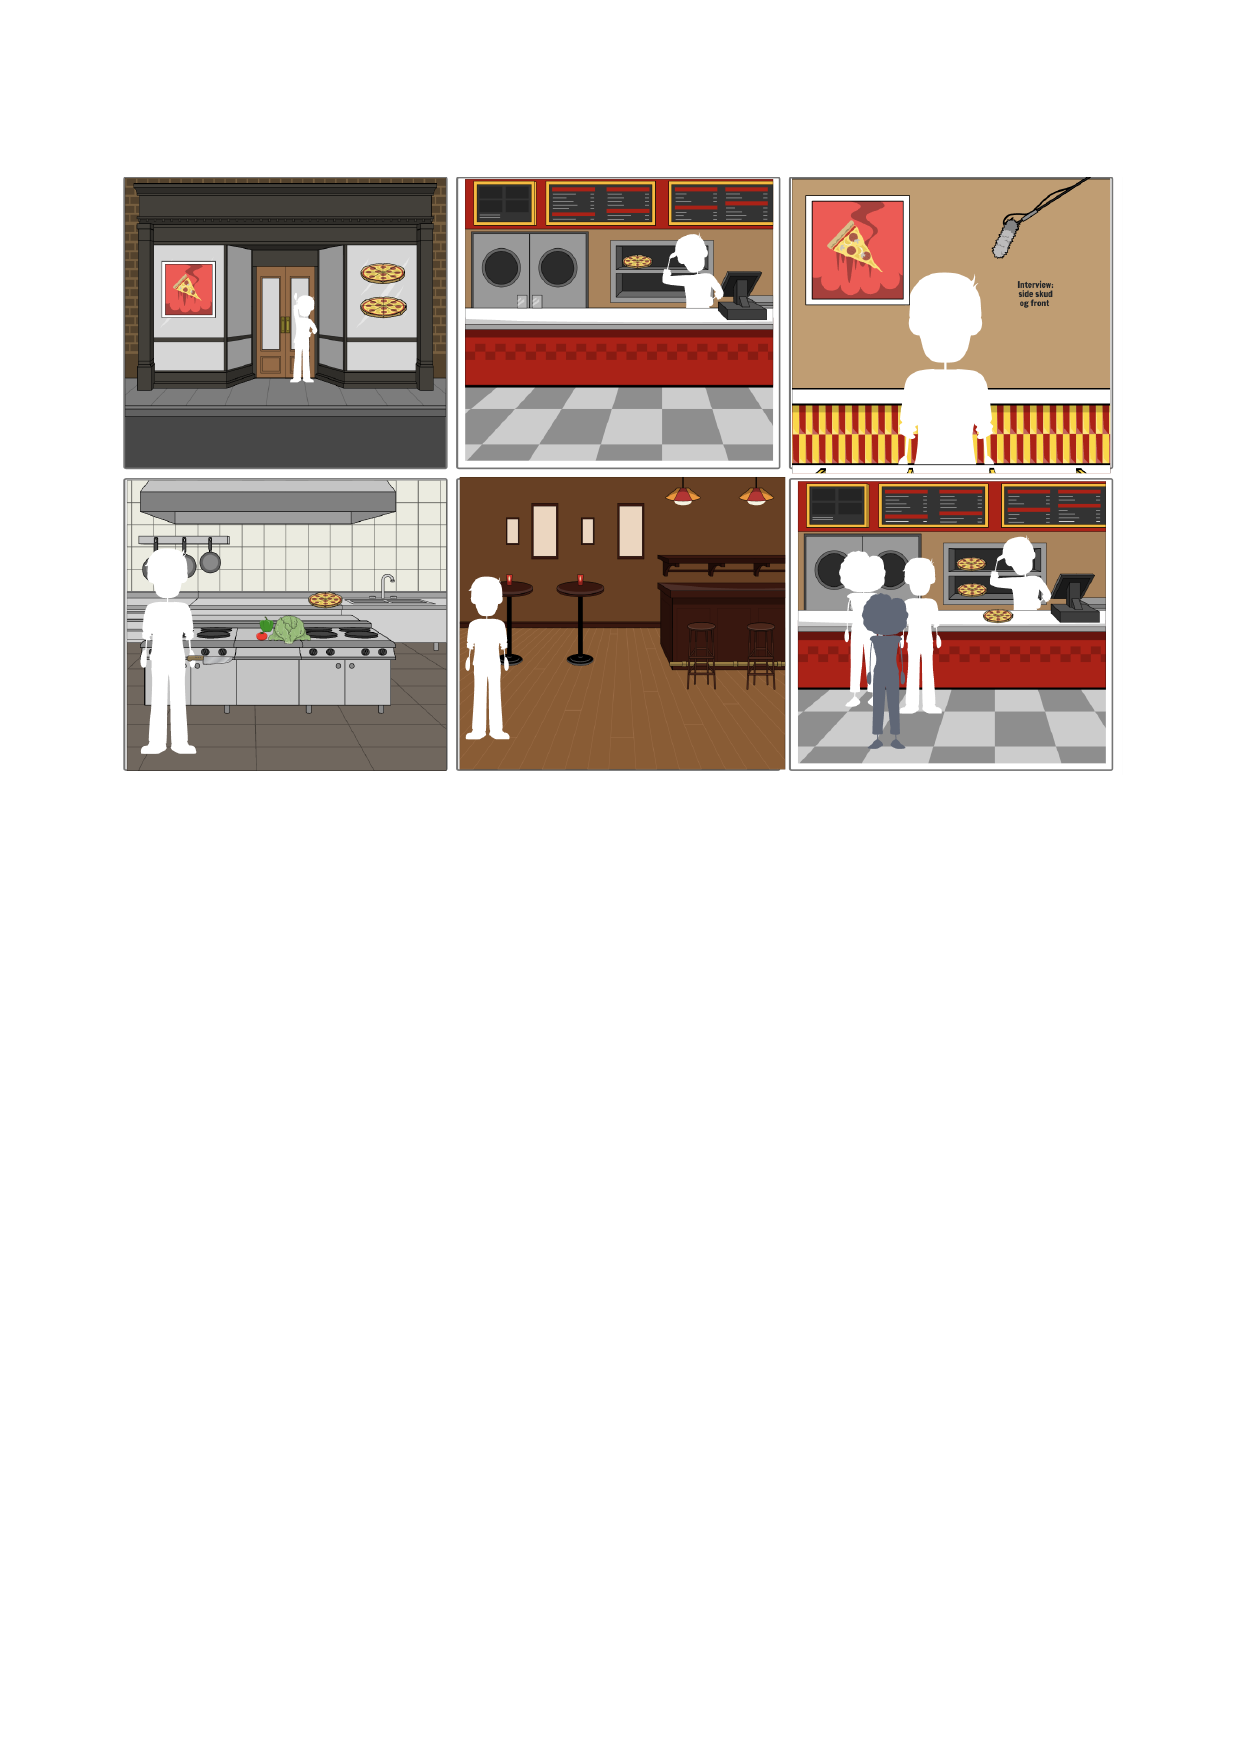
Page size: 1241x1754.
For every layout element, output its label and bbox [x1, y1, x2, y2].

picture [118, 177, 1123, 775]
